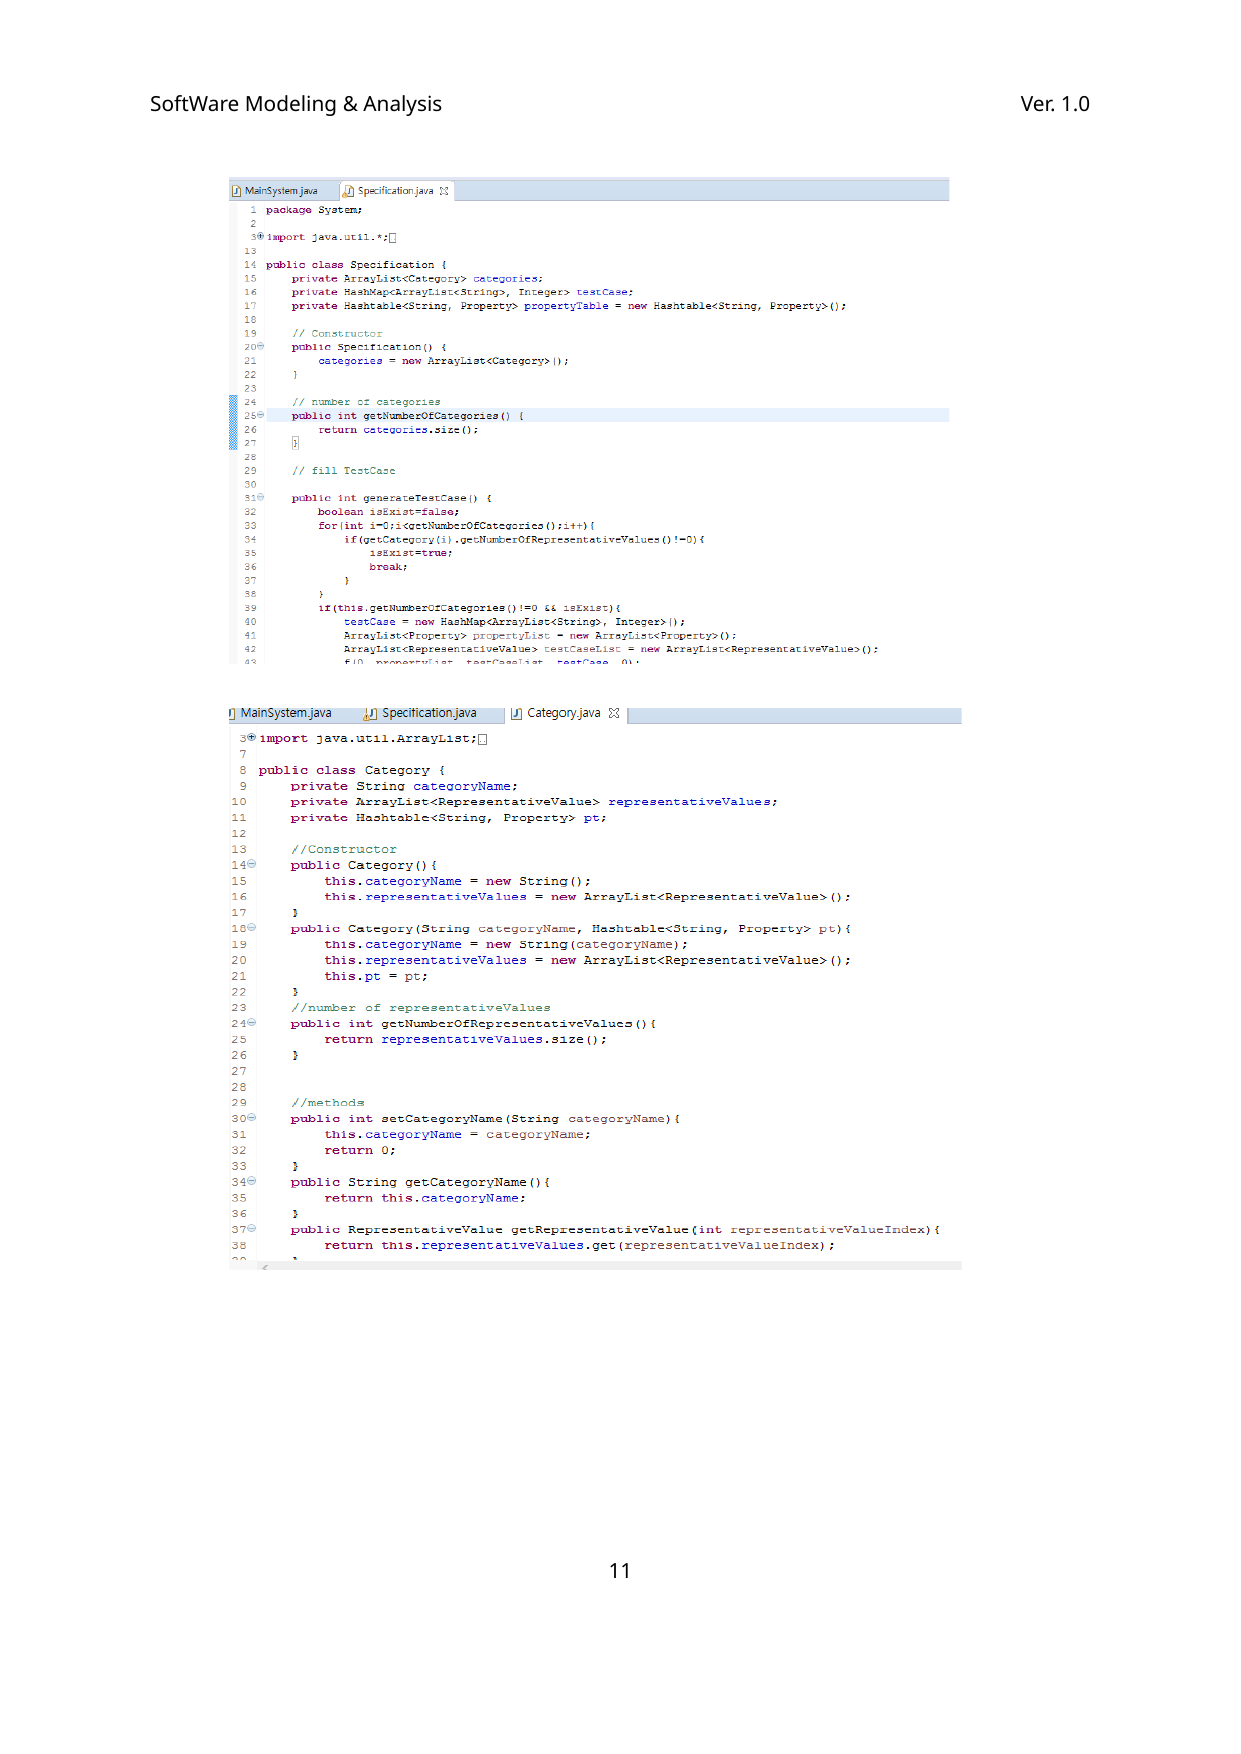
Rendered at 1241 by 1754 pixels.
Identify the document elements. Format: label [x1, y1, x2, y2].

picture [229, 177, 950, 664]
picture [229, 708, 962, 1270]
